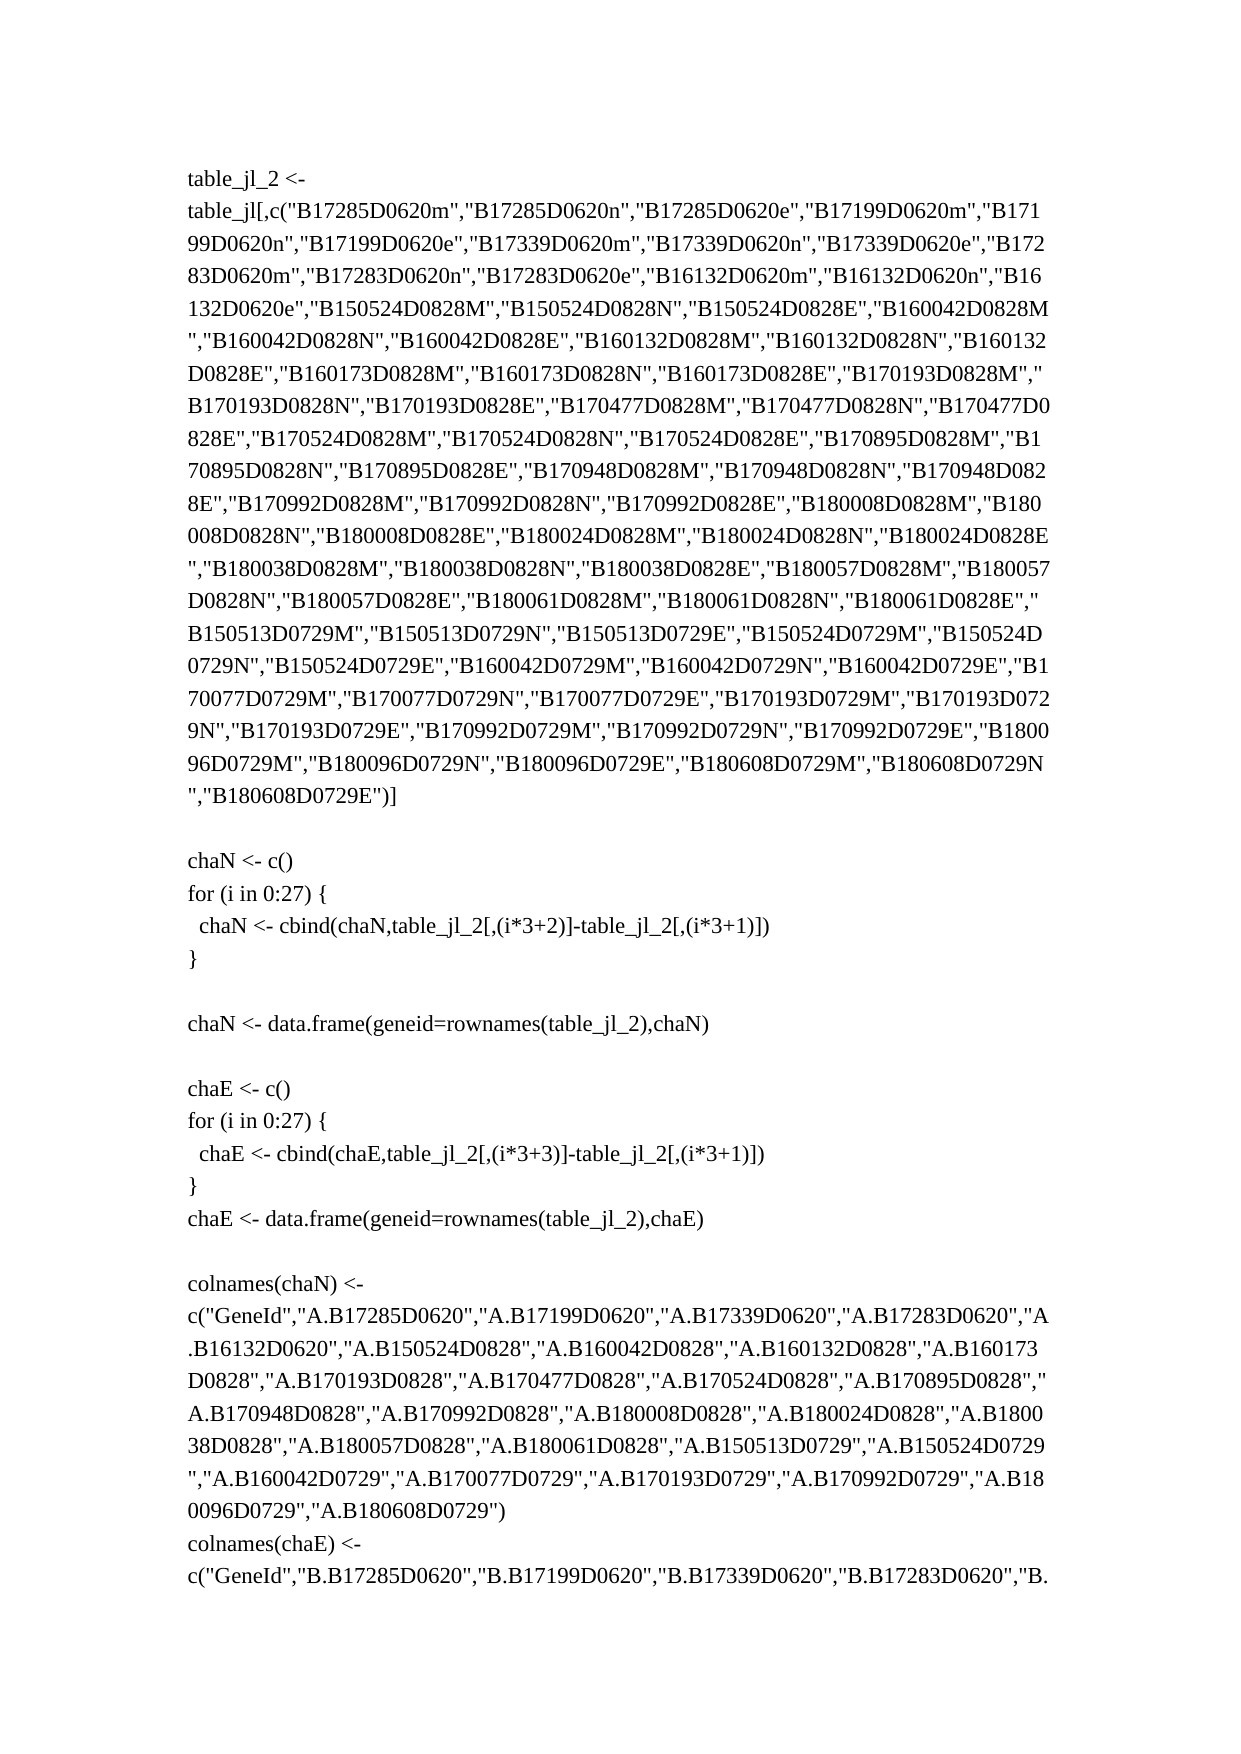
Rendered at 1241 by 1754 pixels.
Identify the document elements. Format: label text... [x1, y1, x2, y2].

text chaN <- c() [187, 844, 1053, 877]
text chaN <- data.frame(geneid=rownames(table_jl_2),chaN) [187, 1007, 1053, 1039]
text } [187, 942, 1053, 974]
text table_jl_2 <- table_jl[,c("B17285D0620m","B17285D0620n","B17285D0620e","B17199D0620m","B17199D0620n","B17199D0620e","B17339D0620m","B17339D0620n","B17339D0620e","B17283D0620m","B17283D0620n","B17283D0620e","B16132D0620m","B16132D0620n","B16132D0620e","B150524D0828M","B150524D0828N","B150524D0828E","B160042D0828M","B160042D0828N","B160042D0828E","B160132D0828M","B160132D0828N","B160132D0828E","B160173D0828M","B160173D0828N","B160173D0828E","B170193D0828M","B170193D0828N","B170193D0828E","B170477D0828M","B170477D0828N","B170477D0828E","B170524D0828M","B170524D0828N","B170524D0828E","B170895D0828M","B170895D0828N","B170895D0828E","B170948D0828M","B170948D0828N","B170948D0828E","B170992D0828M","B170992D0828N","B170992D0828E","B180008D0828M","B180008D0828N","B180008D0828E","B180024D0828M","B180024D0828N","B180024D0828E","B180038D0828M","B180038D0828N","B180038D0828E","B180057D0828M","B180057D0828N","B180057D0828E","B180061D0828M","B180061D0828N","B180061D0828E","B150513D0729M","B150513D0729N","B150513D0729E","B150524D0729M","B150524D0729N","B150524D0729E","B160042D0729M","B160042D0729N","B160042D0729E","B170077D0729M","B170077D0729N","B170077D0729E","B170193D0729M","B170193D0729N","B170193D0729E","B170992D0729M","B170992D0729N","B170992D0729E","B180096D0729M","B180096D0729N","B180096D0729E","B180608D0729M","B180608D0729N","B180608D0729E")] [187, 162, 1053, 812]
text chaN <- cbind(chaN,table_jl_2[,(i*3+2)]-table_jl_2[,(i*3+1)]) [187, 909, 1053, 942]
text colnames(chaN) <- c("GeneId","A.B17285D0620","A.B17199D0620","A.B17339D0620","A.B17283D0620","A.B16132D0620","A.B150524D0828","A.B160042D0828","A.B160132D0828","A.B160173D0828","A.B170193D0828","A.B170477D0828","A.B170524D0828","A.B170895D0828","A.B170948D0828","A.B170992D0828","A.B180008D0828","A.B180024D0828","A.B180038D0828","A.B180057D0828","A.B180061D0828","A.B150513D0729","A.B150524D0729","A.B160042D0729","A.B170077D0729","A.B170193D0729","A.B170992D0729","A.B180096D0729","A.B180608D0729") [187, 1267, 1053, 1527]
text for (i in 0:27) { [187, 1104, 1053, 1137]
text chaE <- data.frame(geneid=rownames(table_jl_2),chaE) [187, 1202, 1053, 1234]
text } [187, 1169, 1053, 1202]
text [187, 1527, 1053, 1592]
text chaE <- cbind(chaE,table_jl_2[,(i*3+3)]-table_jl_2[,(i*3+1)]) [187, 1137, 1053, 1169]
text for (i in 0:27) { [187, 877, 1053, 909]
text chaE <- c() [187, 1072, 1053, 1104]
